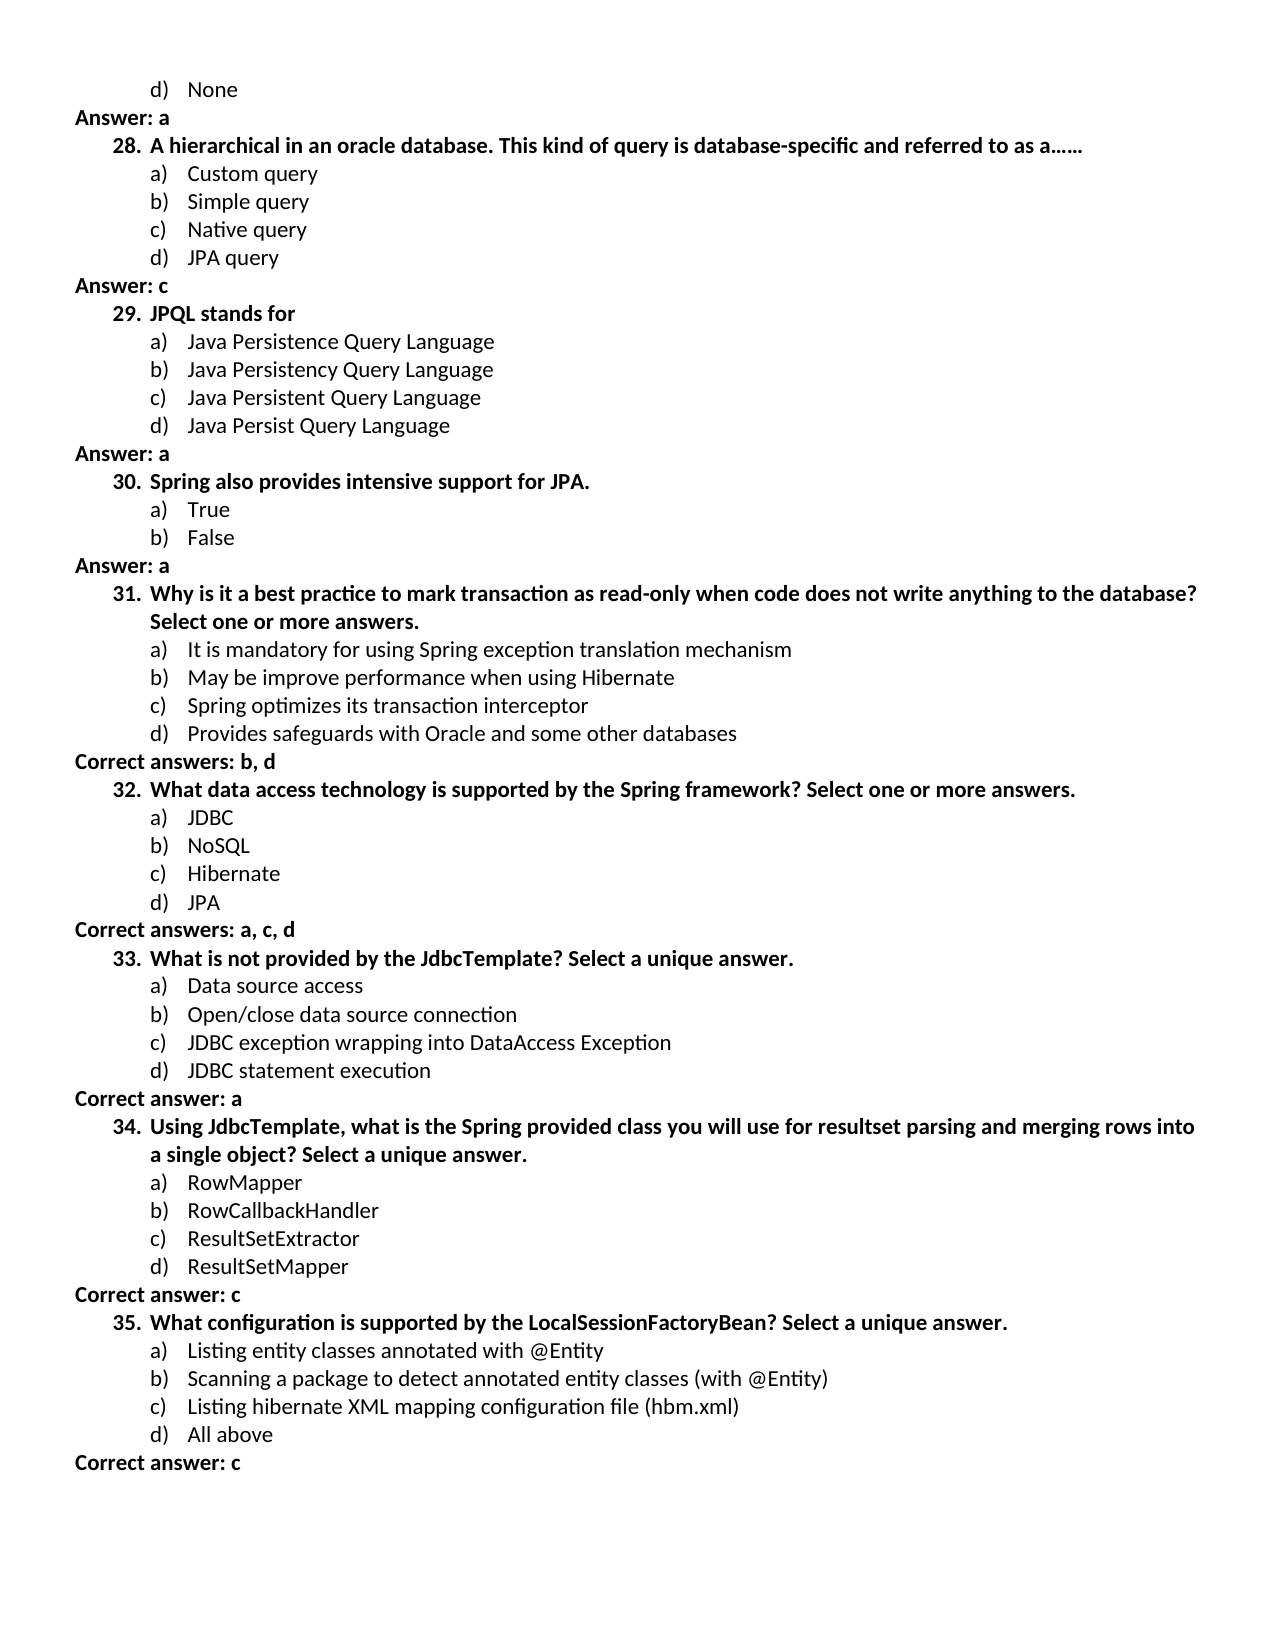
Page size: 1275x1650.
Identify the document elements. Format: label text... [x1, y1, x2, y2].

list All above [150, 1420, 1200, 1448]
list None [150, 75, 1200, 103]
list Custom query [150, 159, 1200, 187]
list Spring optimizes its transaction interceptor [150, 691, 1200, 719]
list ResultSetMapper [150, 1252, 1200, 1280]
list JDBC statement execution [150, 1056, 1200, 1084]
list Listing entity classes annotated with @Entity [150, 1336, 1200, 1364]
list JDBC exception wrapping into DataAccess Exception [150, 1028, 1200, 1056]
list It is mandatory for using Spring exception translation mechanism [150, 635, 1200, 663]
list Using JdbcTemplate, what is the Spring provided class you will use for resultset parsing and merging rows into a single object? Select a unique answer. [112, 1112, 1200, 1168]
text Answer: a [75, 103, 1200, 131]
list Hibernate [150, 859, 1200, 888]
text Answer: c [75, 271, 1200, 299]
text Correct answer: c [75, 1448, 1200, 1476]
list Spring also provides intensive support for JPA. [112, 467, 1200, 495]
list JDBC [150, 803, 1200, 832]
text Correct answers: a, c, d [75, 916, 1200, 944]
list May be improve performance when using Hibernate [150, 663, 1200, 691]
list A hierarchical in an oracle database. This kind of query is database-specific and referred to as a…… [112, 131, 1200, 159]
list Scanning a package to detect annotated entity classes (with @Entity) [150, 1364, 1200, 1392]
list Native query [150, 215, 1200, 243]
list What is not provided by the JdbcTemplate? Select a unique answer. [112, 944, 1200, 972]
list Data source access [150, 972, 1200, 1000]
list What data access technology is supported by the Spring framework? Select one or more answers. [112, 776, 1200, 803]
list Why is it a best practice to mark transaction as read-only when code does not write anything to the database? Select one or more answers. [112, 579, 1200, 635]
list JPA query [150, 243, 1200, 271]
list Open/close data source connection [150, 1000, 1200, 1028]
list ResultSetExtractor [150, 1224, 1200, 1252]
list False [150, 523, 1200, 551]
list Java Persist Query Language [150, 411, 1200, 439]
list Java Persistence Query Language [150, 327, 1200, 355]
list Java Persistency Query Language [150, 355, 1200, 383]
text Correct answer: a [75, 1084, 1200, 1112]
list Listing hibernate XML mapping configuration file (hbm.xml) [150, 1392, 1200, 1420]
list Java Persistent Query Language [150, 383, 1200, 411]
list Provides safeguards with Oracle and some other databases [150, 719, 1200, 747]
text Answer: a [75, 551, 1200, 579]
list RowMapper [150, 1168, 1200, 1196]
list True [150, 495, 1200, 523]
list What configuration is supported by the LocalSessionFactoryBean? Select a unique answer. [112, 1308, 1200, 1336]
list JPA [150, 888, 1200, 916]
list Simple query [150, 187, 1200, 215]
list RowCallbackHandler [150, 1196, 1200, 1224]
list JPQL stands for [112, 299, 1200, 327]
text Correct answer: c [75, 1280, 1200, 1308]
text Answer: a [75, 439, 1200, 467]
text Correct answers: b, d [75, 747, 1200, 776]
list NoSQL [150, 832, 1200, 859]
